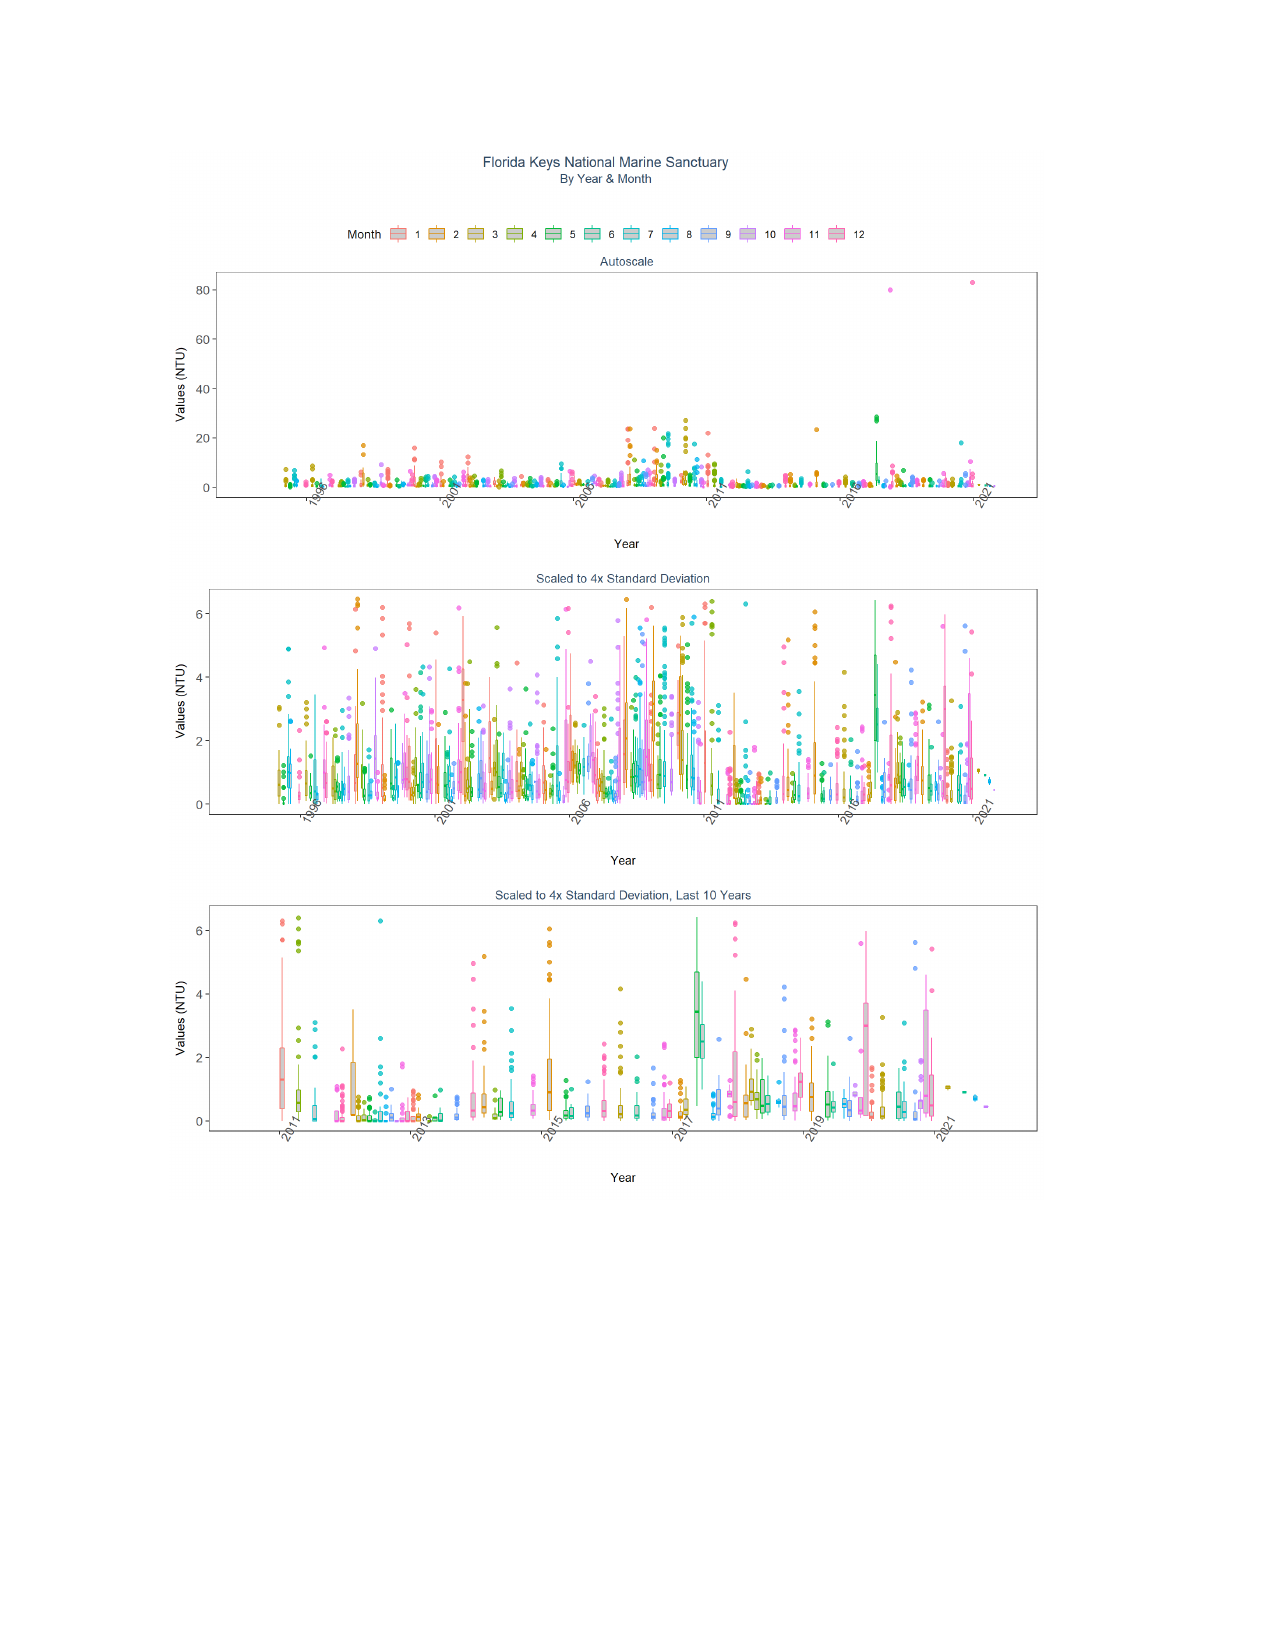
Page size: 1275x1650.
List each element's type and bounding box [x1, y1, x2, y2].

picture [168, 150, 1044, 1200]
